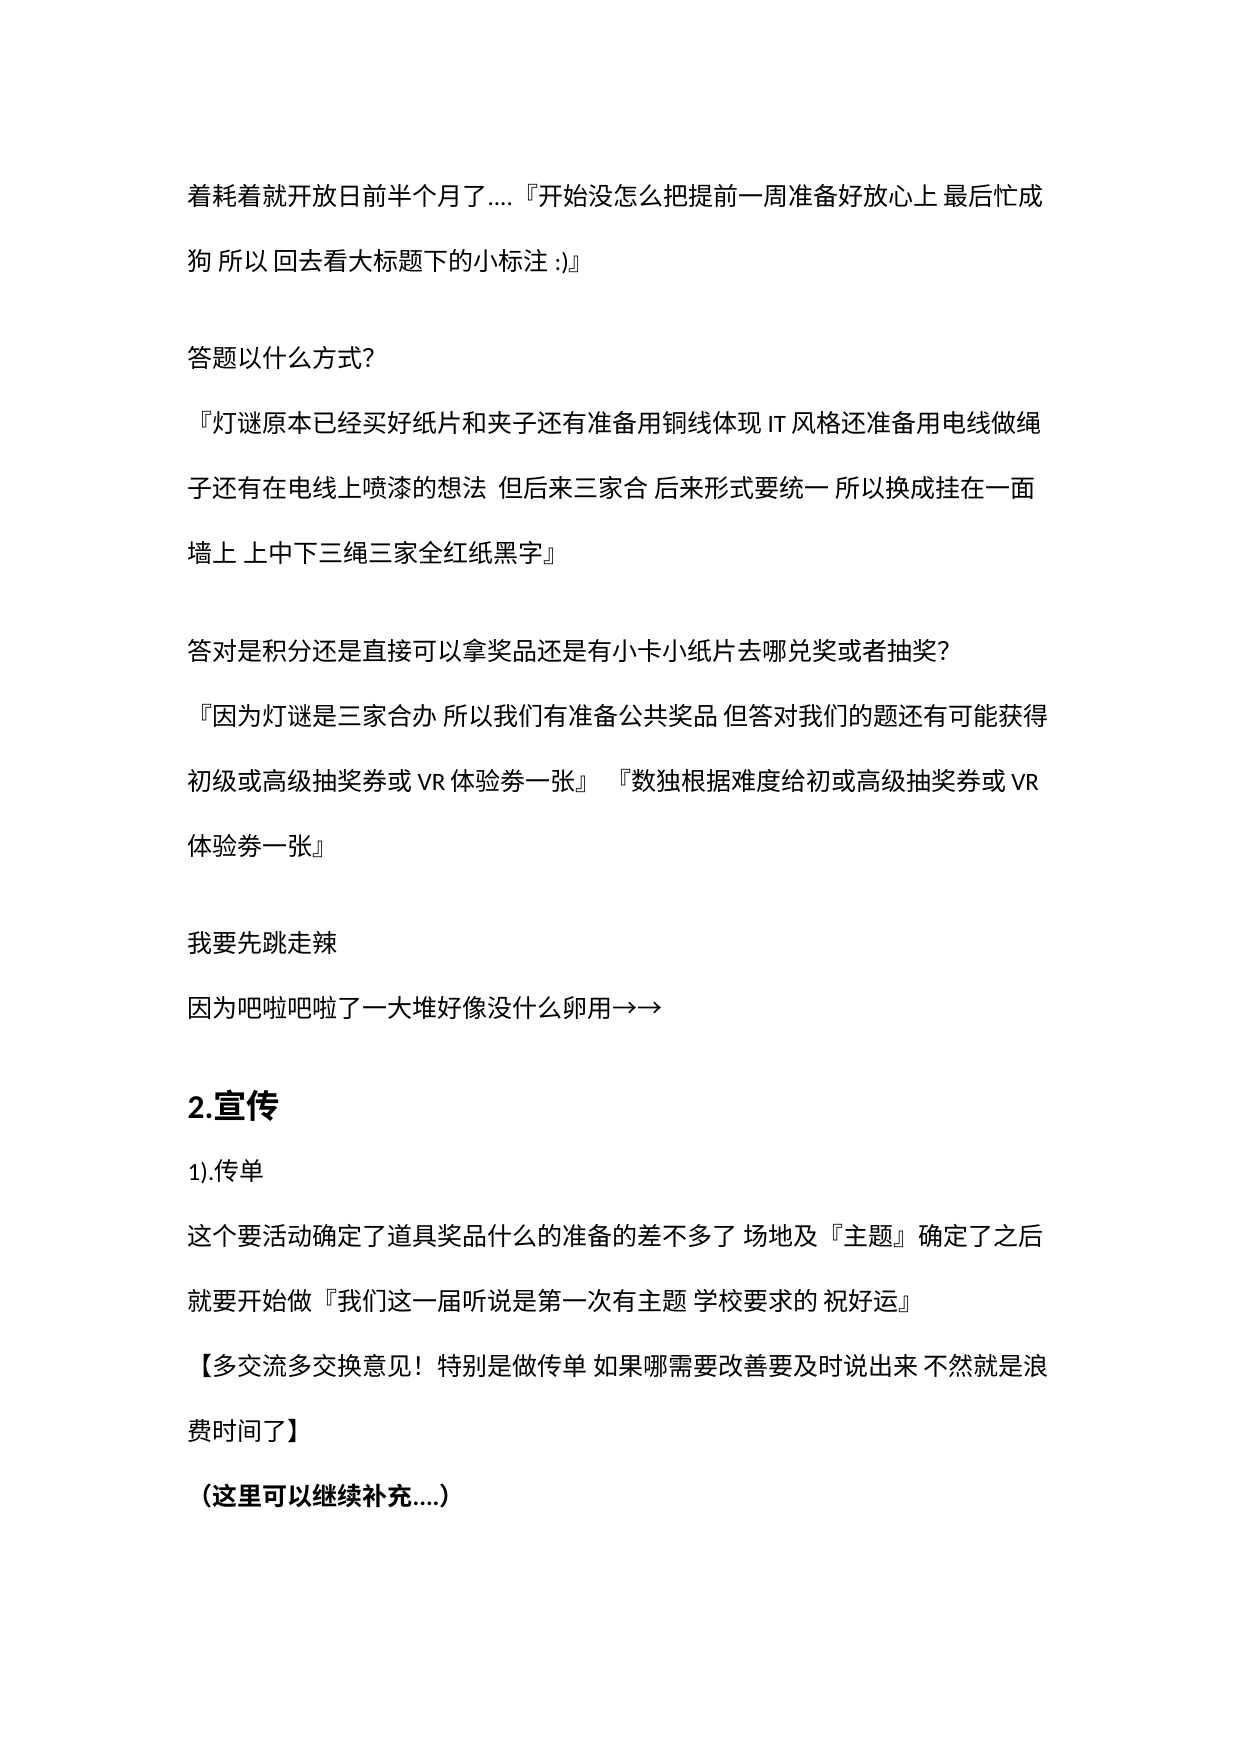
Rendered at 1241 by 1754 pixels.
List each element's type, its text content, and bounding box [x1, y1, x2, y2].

list .传单 [187, 1137, 1053, 1202]
list 宣传 [187, 1072, 1053, 1137]
list 这个要活动确定了道具奖品什么的准备的差不多了 场地及『主题』确定了之后就要开始做『我们这一届听说是第一次有主题 学校要求的 祝好运』 [187, 1202, 1053, 1332]
text 『灯谜原本已经买好纸片和夹子还有准备用铜线体现IT风格还准备用电线做绳子还有在电线上喷漆的想法 但后来三家合 后来形式要统一 所以换成挂在一面墙上 上中下三绳三家全红纸黑字』 [187, 389, 1053, 584]
list （这里可以继续补充....） [187, 1462, 1053, 1527]
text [187, 162, 1053, 292]
text 『因为灯谜是三家合办 所以我们有准备公共奖品 但答对我们的题还有可能获得初级或高级抽奖券或VR体验劵一张』 『数独根据难度给初或高级抽奖券或VR体验劵一张』 [187, 682, 1053, 877]
list 【多交流多交换意见！特别是做传单 如果哪需要改善要及时说出来 不然就是浪费时间了】 [187, 1332, 1053, 1462]
text 答题以什么方式？ [187, 324, 1053, 389]
text 我要先跳走辣 [187, 909, 1053, 974]
text 答对是积分还是直接可以拿奖品还是有小卡小纸片去哪兑奖或者抽奖？ [187, 617, 1053, 682]
text 因为吧啦吧啦了一大堆好像没什么卵用→→ [187, 974, 1053, 1039]
